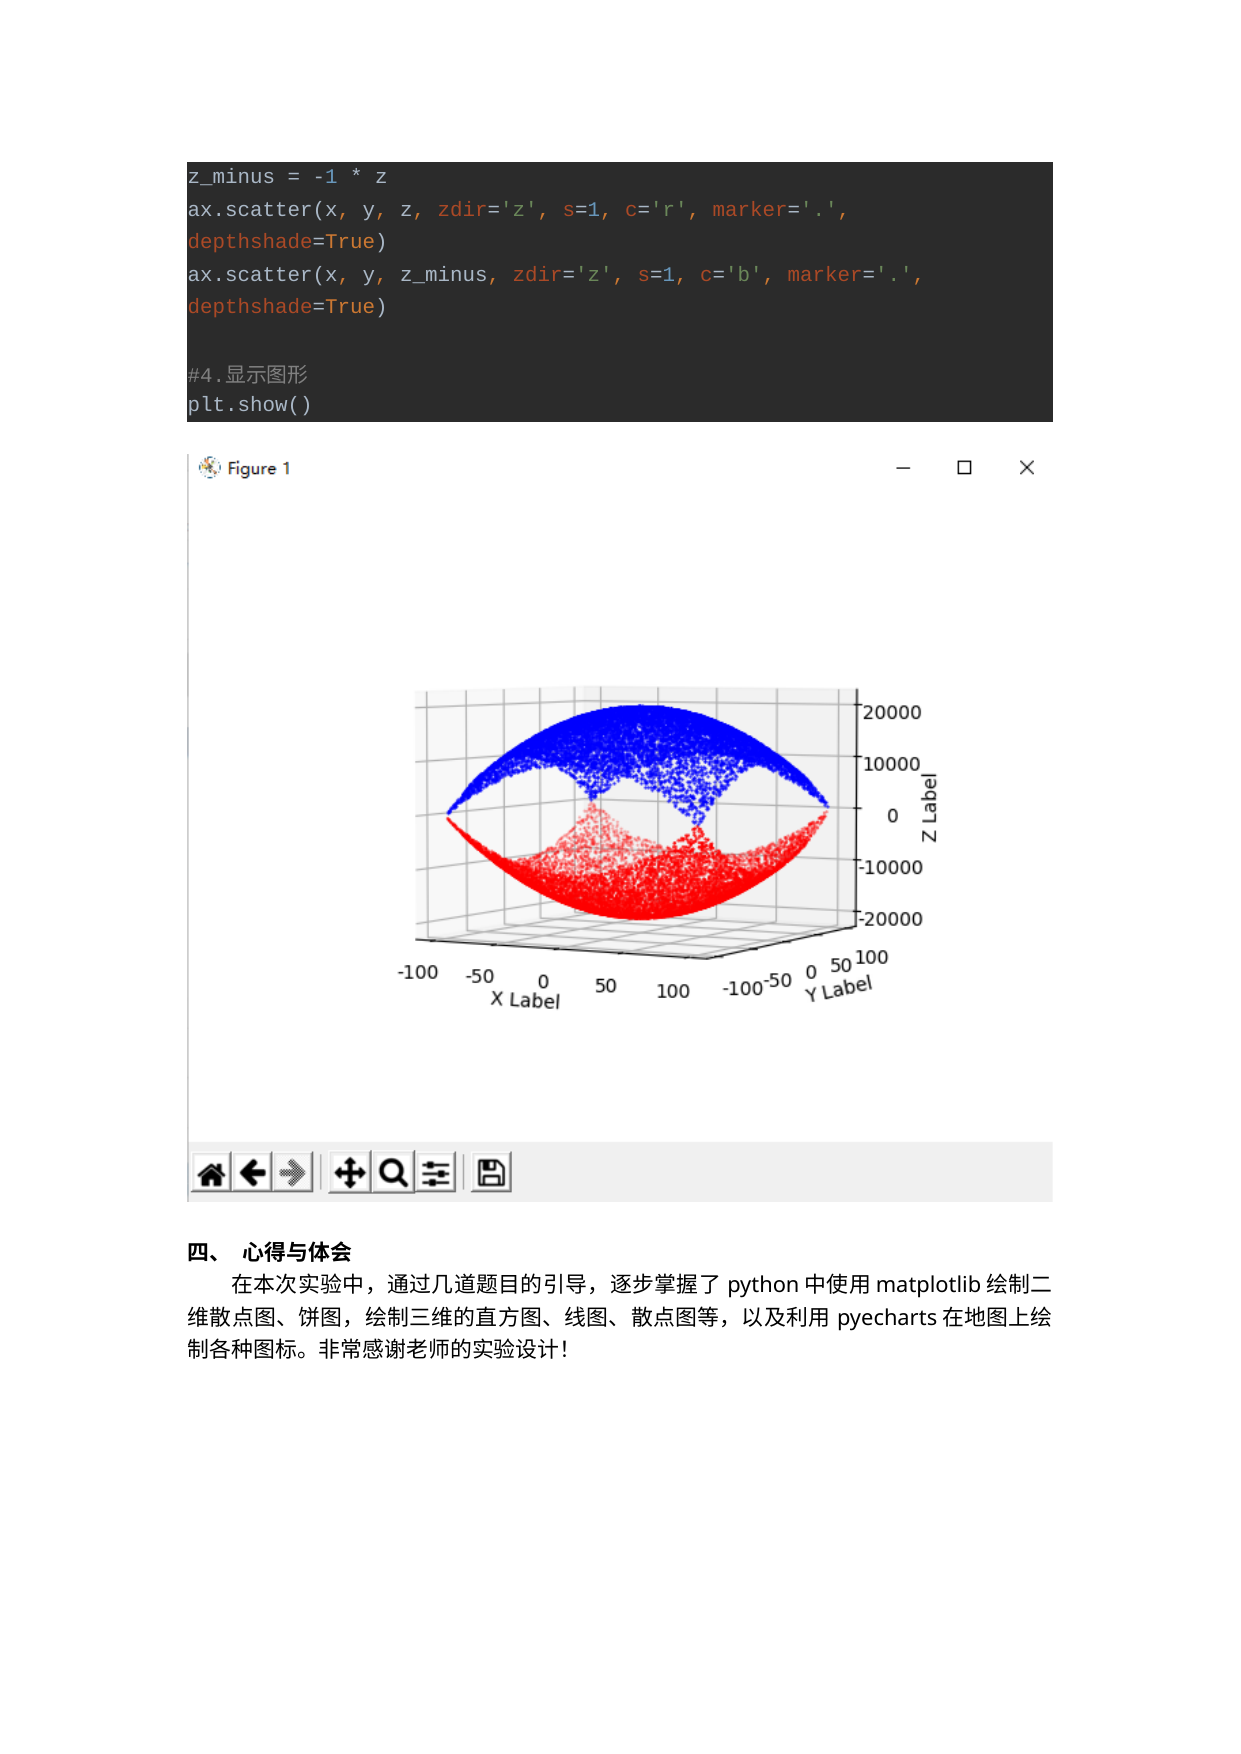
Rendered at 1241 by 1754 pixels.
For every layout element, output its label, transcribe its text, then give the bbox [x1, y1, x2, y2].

list 心得与体会 [187, 1234, 1053, 1267]
picture [187, 454, 1053, 1202]
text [187, 162, 1053, 422]
text 在本次实验中，通过几道题目的引导，逐步掌握了python中使用matplotlib绘制二维散点图、饼图，绘制三维的直方图、线图、散点图等，以及利用pyecharts在地图上绘制各种图标。非常感谢老师的实验设计！ [187, 1267, 1053, 1364]
